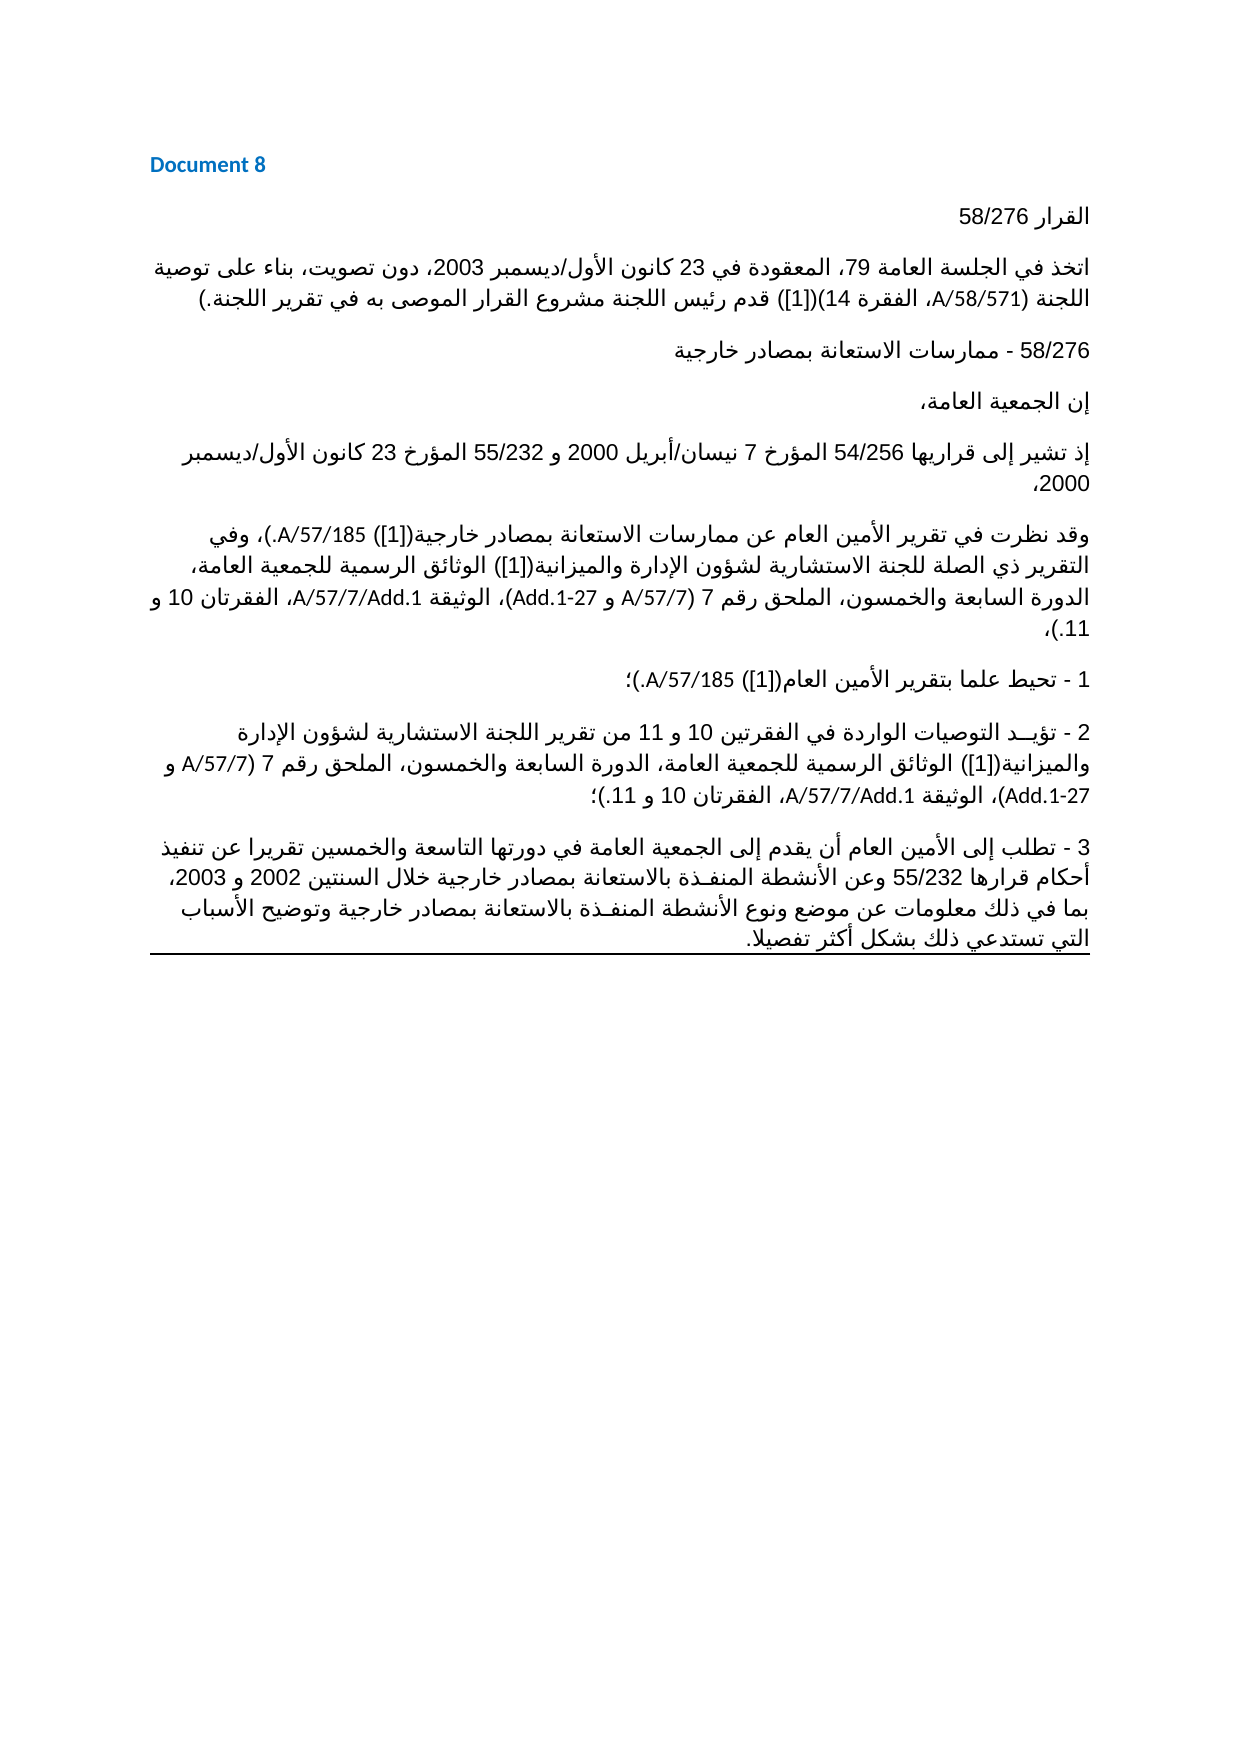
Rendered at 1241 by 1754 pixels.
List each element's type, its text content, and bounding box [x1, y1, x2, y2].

text 2 - تؤيــد التوصيات الواردة في الفقرتين 10 و 11 من تقرير اللجنة الاستشارية لشؤون الإدارة والميزانية([1]) الوثائق الرسمية للجمعية العامة، الدورة السابعة والخمسون، الملحق رقم 7 (A/57/7 و Add.1-27)، الوثيقة A/57/7/Add.1، الفقرتان 10 و 11.)؛ [150, 719, 1090, 809]
text وقد نظرت في تقرير الأمين العام عن ممارسات الاستعانة بمصادر خارجية([1]) A/57/185.)، وفي التقرير ذي الصلة للجنة الاستشارية لشؤون الإدارة والميزانية([1]) الوثائق الرسمية للجمعية العامة، الدورة السابعة والخمسون، الملحق رقم 7 (A/57/7 و Add.1-27)، الوثيقة A/57/7/Add.1، الفقرتان 10 و 11.)، [150, 521, 1090, 641]
text 58/276 - ممارسات الاستعانة بمصادر خارجية [150, 337, 1090, 364]
text إن الجمعية العامة، [150, 388, 1090, 415]
text Document 8 [150, 150, 1090, 178]
text القرار 58/276 [150, 203, 1090, 229]
text 3 - تطلب إلى الأمين العام أن يقدم إلى الجمعية العامة في دورتها التاسعة والخمسين تقريرا عن تنفيذ أحكام قرارها 55/232 وعن الأنشطة المنفـذة بالاستعانة بمصادر خارجية خلال السنتين 2002 و 2003، بما في ذلك معلومات عن موضع ونوع الأنشطة المنفـذة بالاستعانة بمصادر خارجية وتوضيح الأسباب التي تستدعي ذلك بشكل أكثر تفصيلا. [150, 834, 1090, 953]
text اتخذ في الجلسة العامة 79، المعقودة في 23 كانون الأول/ديسمبر 2003، دون تصويت، بناء على توصية اللجنة (A/58/571، الفقرة 14)([1]) قدم رئيس اللجنة مشروع القرار الموصى به في تقرير اللجنة.) [150, 254, 1090, 312]
text 1 - تحيط علما بتقرير الأمين العام([1]) A/57/185.)؛ [150, 666, 1090, 694]
text إذ تشير إلى قراريها 54/256 المؤرخ 7 نيسان/أبريل 2000 و 55/232 المؤرخ 23 كانون الأول/ديسمبر 2000، [150, 439, 1090, 496]
